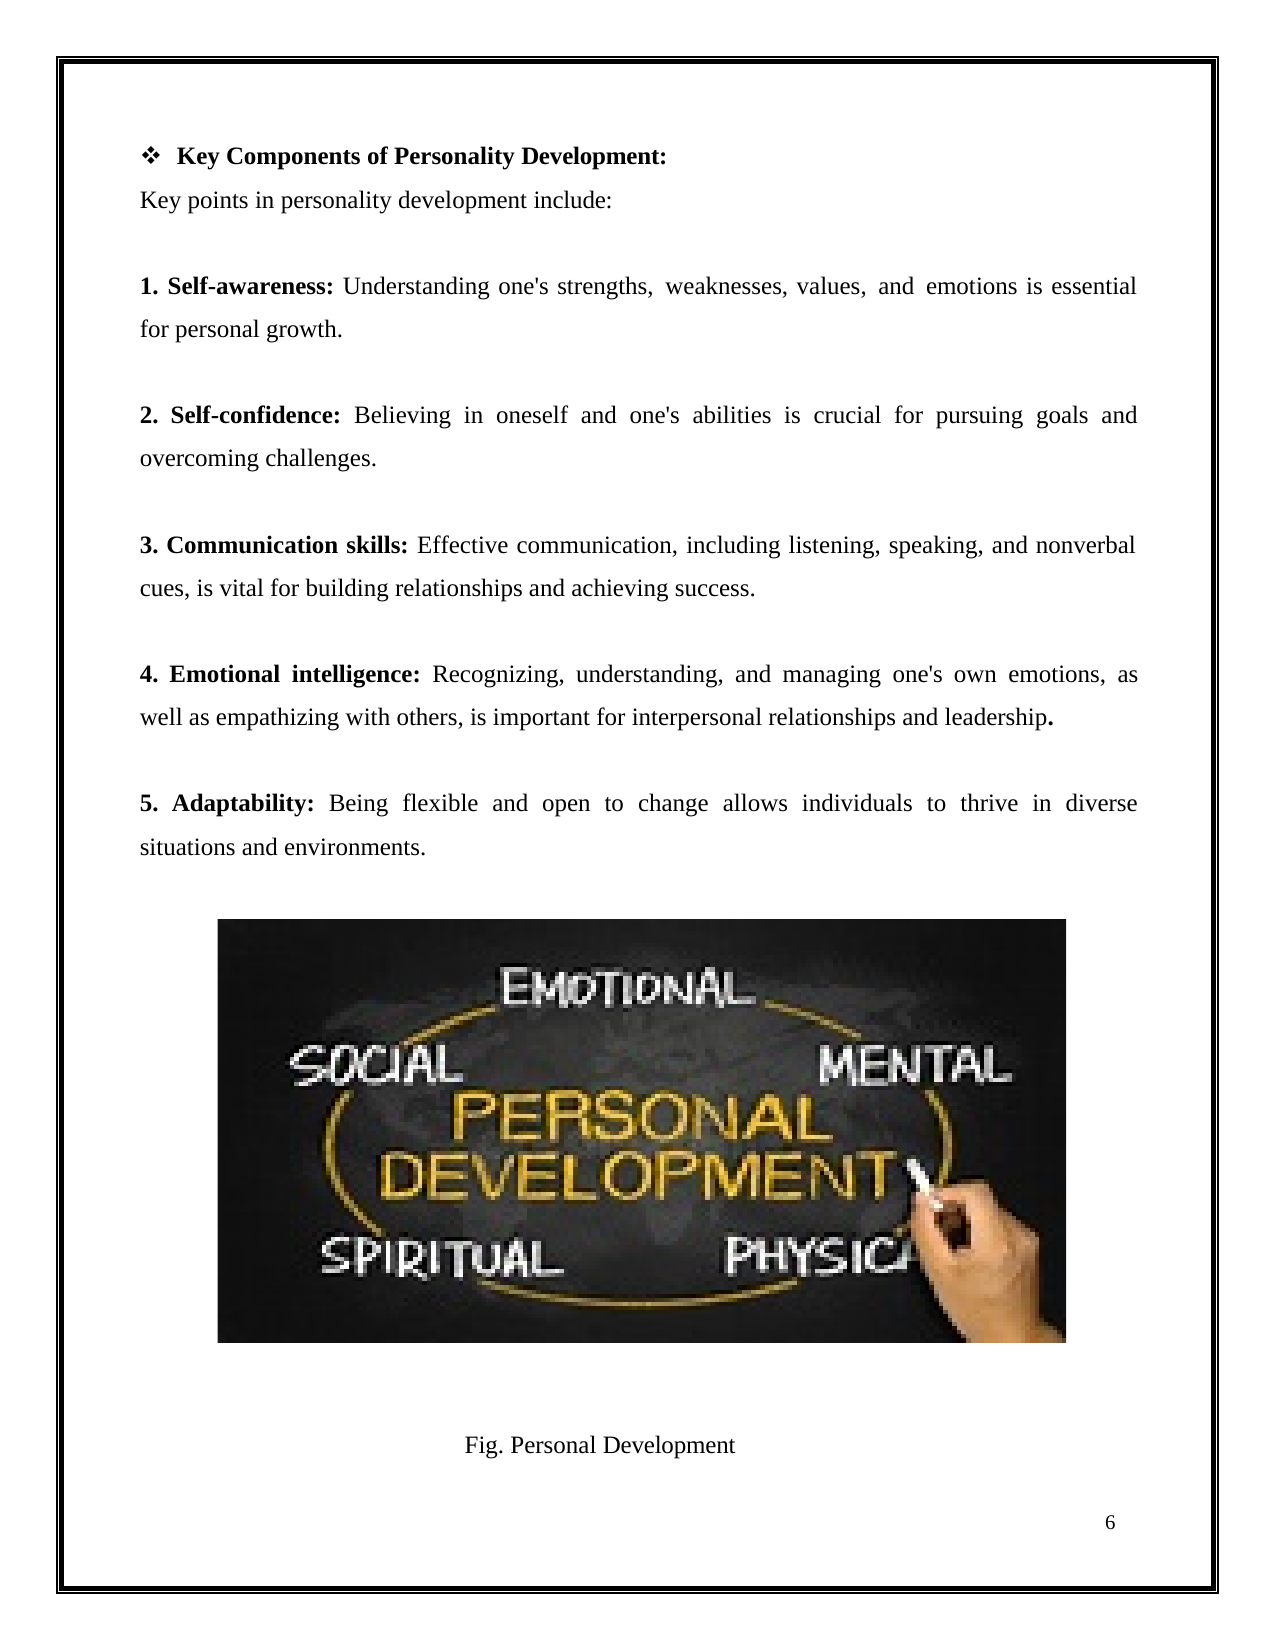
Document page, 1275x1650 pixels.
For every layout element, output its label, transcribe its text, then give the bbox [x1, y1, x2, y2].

text Key points in personality development include: [139, 185, 1172, 213]
subtitle Key Components of Personality Development: [139, 141, 1172, 170]
list Communication skills: Effective communication, including listening, speaking, and nonverbal cues, is vital for building relationships and achieving success. [139, 530, 1137, 602]
text Fig. Personal Development [180, 1430, 1020, 1459]
list Adaptability: Being flexible and open to change allows individuals to thrive in diverse situations and environments. [139, 788, 1137, 860]
list Self-awareness: Understanding one's strengths, weaknesses, values, and emotions is essential for personal growth. [139, 271, 1137, 343]
picture [217, 919, 1067, 1343]
list Self-confidence: Believing in oneself and one's abilities is crucial for pursuing goals and overcoming challenges. [139, 400, 1137, 472]
list Emotional intelligence: Recognizing, understanding, and managing one's own emotions, as well as empathizing with others, is important for interpersonal relationships and leadership. [139, 659, 1138, 731]
